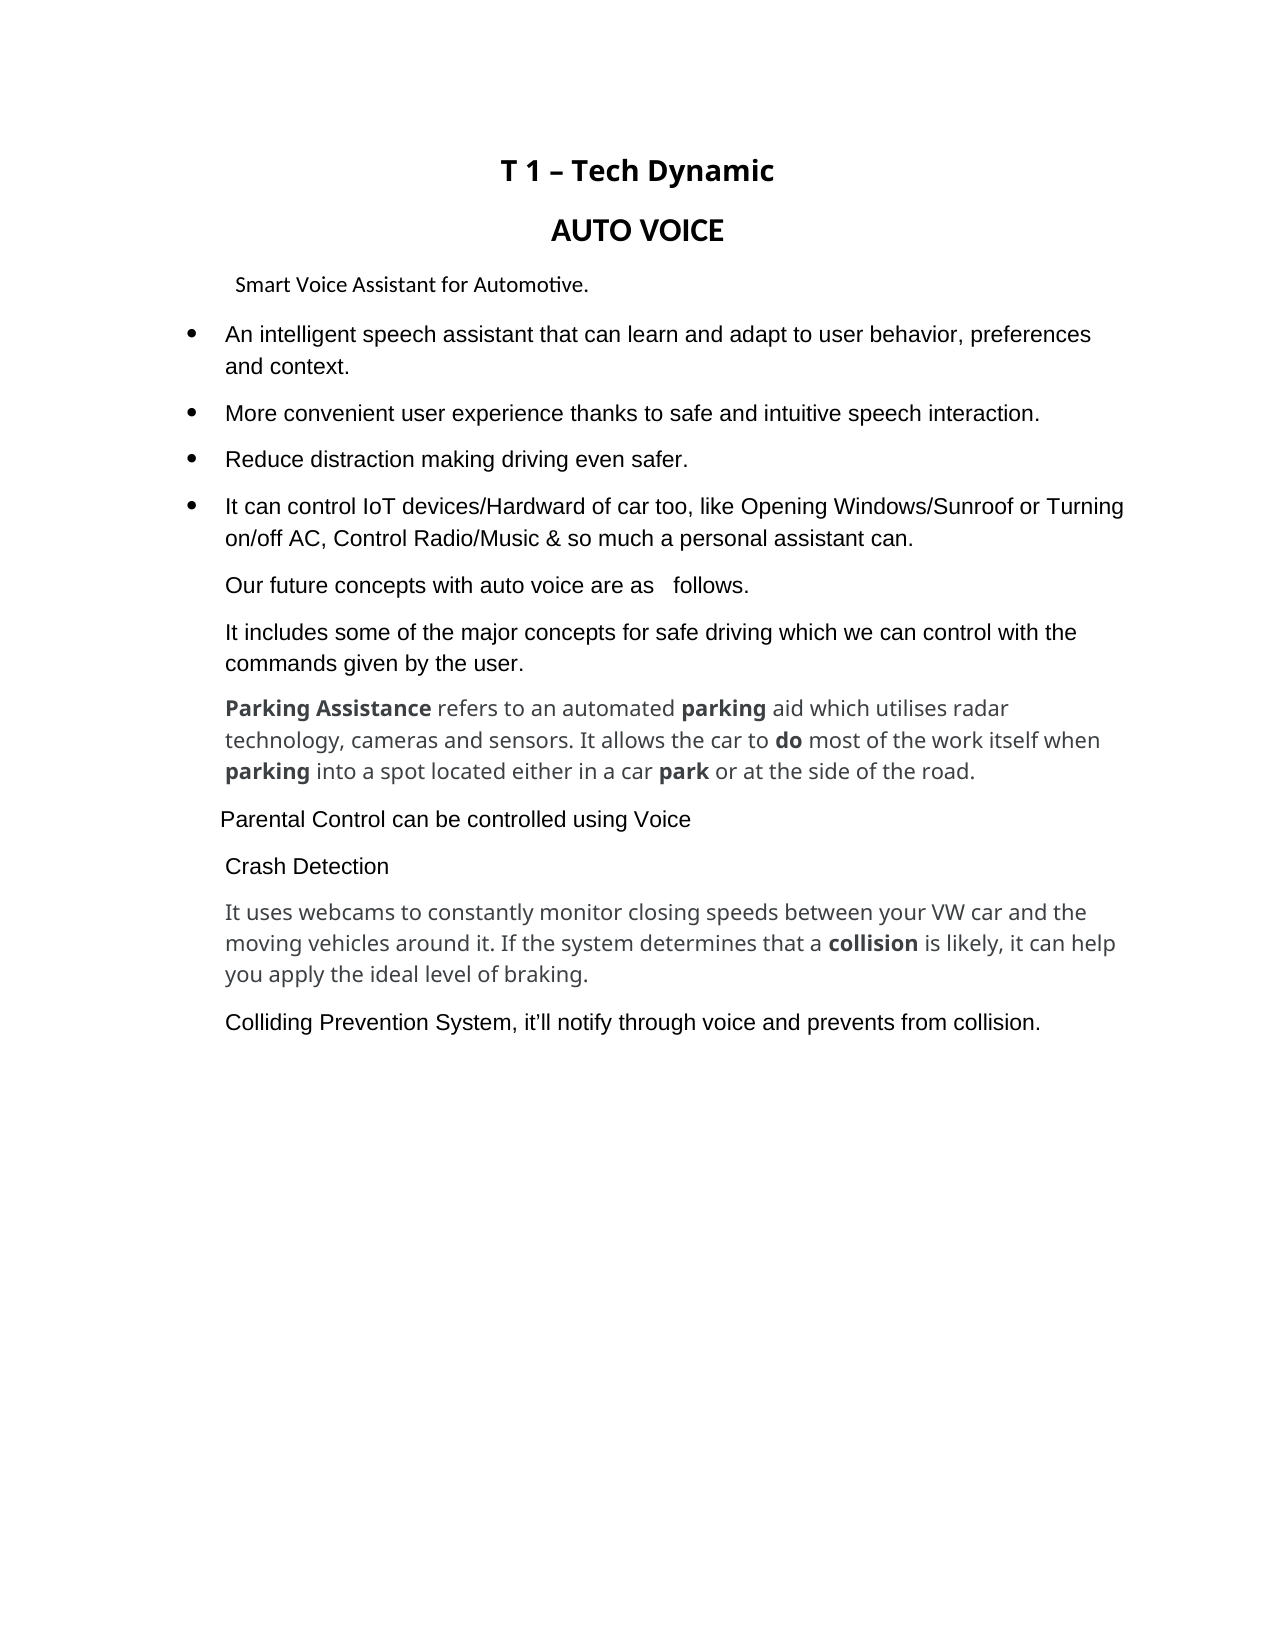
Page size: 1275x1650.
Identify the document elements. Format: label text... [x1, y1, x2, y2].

text Parking Assistance refers to an automated parking aid which utilises radar technology, cameras and sensors. It allows the car to do most of the work itself when parking into a spot located either in a car park or at the side of the road. [225, 692, 1125, 786]
list An intelligent speech assistant that can learn and adapt to user behavior, preferences and context. [187, 317, 1125, 379]
text Our future concepts with auto voice are as follows. [225, 567, 1125, 598]
text It uses webcams to constantly monitor closing speeds between your VW car and the moving vehicles around it. If the system determines that a collision is likely, it can help you apply the ideal level of braking. [225, 895, 1125, 989]
text T 1 – Tech Dynamic [150, 150, 1125, 190]
list More convenient user experience thanks to safe and intuitive speech interaction. [187, 395, 1125, 426]
text It includes some of the major concepts for safe driving which we can control with the commands given by the user. [225, 614, 1125, 676]
text AUTO VOICE [150, 209, 1125, 250]
text Parental Control can be controlled using Voice [150, 801, 1125, 833]
text Crash Detection [150, 848, 1125, 879]
list Smart Voice Assistant for Automotive. [225, 270, 1125, 298]
list It can control IoT devices/Hardward of car too, like Opening Windows/Sunroof or Turning on/off AC, Control Radio/Music & so much a personal assistant can. [187, 489, 1125, 551]
text Colliding Prevention System, it’ll notify through voice and prevents from collision. [150, 1004, 1125, 1036]
list Reduce distraction making driving even safer. [187, 442, 1125, 473]
